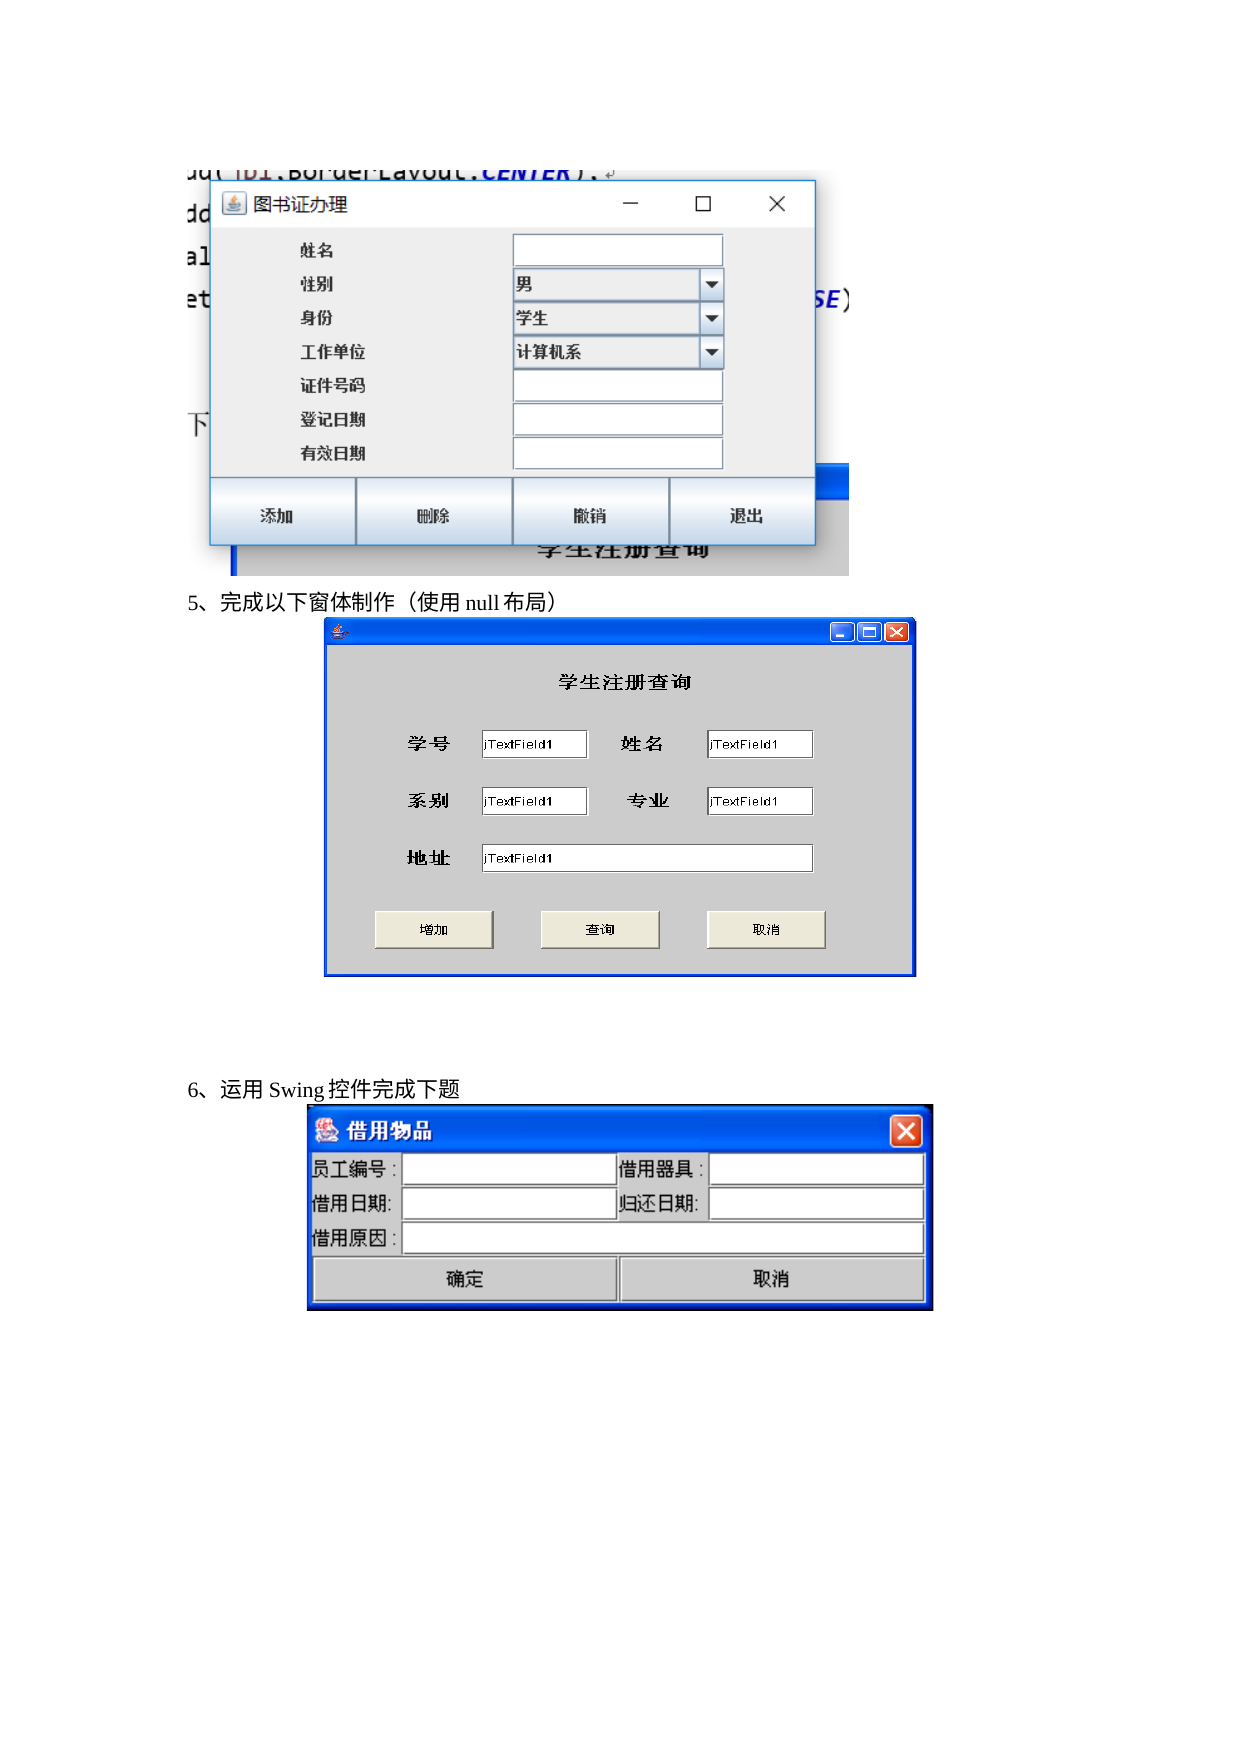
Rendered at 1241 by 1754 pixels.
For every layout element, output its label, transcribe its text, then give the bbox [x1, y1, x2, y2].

text 6、运用Swing控件完成下题 [187, 1072, 1053, 1104]
picture [323, 617, 917, 977]
text 5、完成以下窗体制作（使用null布局） [187, 584, 1053, 617]
picture [187, 170, 849, 576]
picture [306, 1104, 934, 1311]
